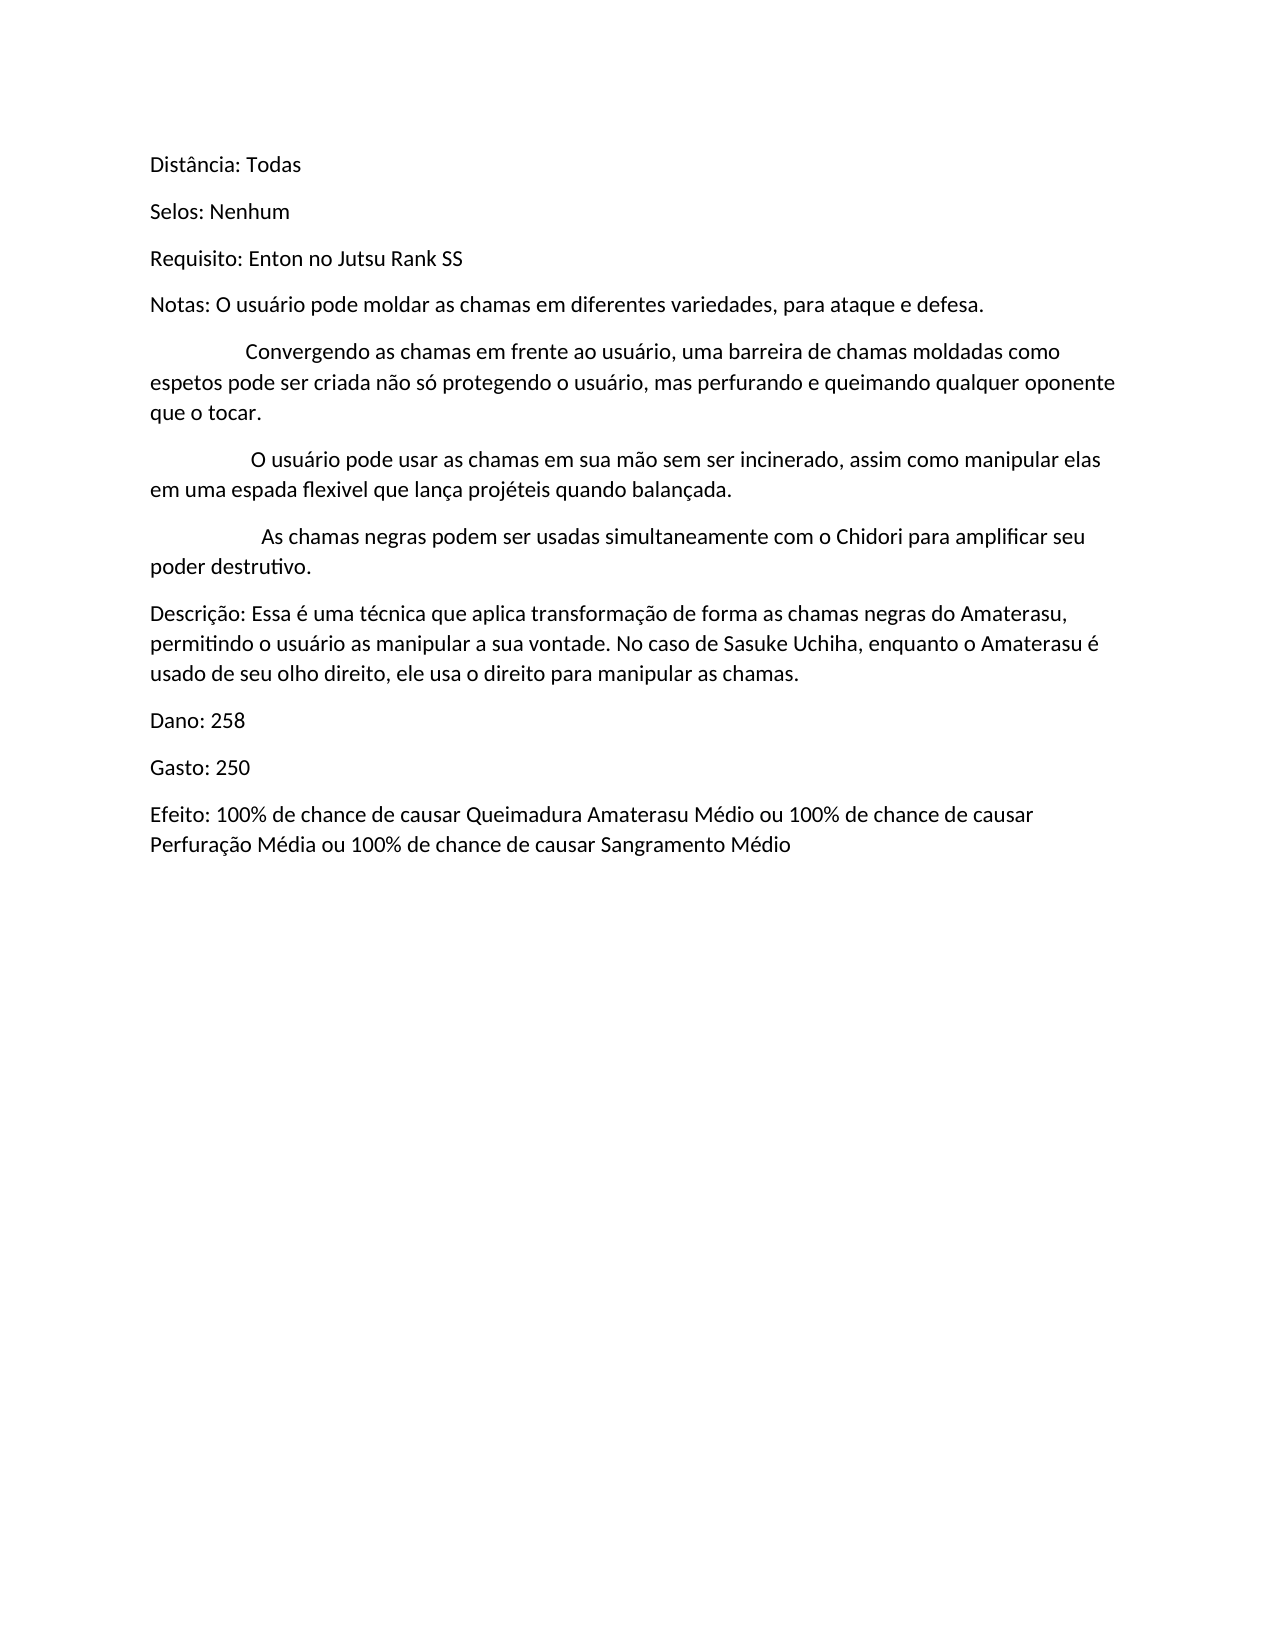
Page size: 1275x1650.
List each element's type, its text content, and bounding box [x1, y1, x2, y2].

text Distância: Todas [150, 150, 1125, 178]
text Efeito: 100% de chance de causar Queimadura Amaterasu Médio ou 100% de chance de causar Perfuração Média ou 100% de chance de causar Sangramento Médio [150, 800, 1125, 858]
text Gasto: 250 [150, 753, 1125, 781]
text Selos: Nenhum [150, 197, 1125, 225]
text O usuário pode usar as chamas em sua mão sem ser incinerado, assim como manipular elas em uma espada flexivel que lança projéteis quando balançada. [150, 445, 1125, 503]
text Dano: 258 [150, 706, 1125, 734]
text Notas: O usuário pode moldar as chamas em diferentes variedades, para ataque e defesa. [150, 291, 1125, 319]
text Requisito: Enton no Jutsu Rank SS [150, 244, 1125, 272]
text Convergendo as chamas em frente ao usuário, uma barreira de chamas moldadas como espetos pode ser criada não só protegendo o usuário, mas perfurando e queimando qualquer oponente que o tocar. [150, 337, 1125, 426]
text Descrição: Essa é uma técnica que aplica transformação de forma as chamas negras do Amaterasu, permitindo o usuário as manipular a sua vontade. No caso de Sasuke Uchiha, enquanto o Amaterasu é usado de seu olho direito, ele usa o direito para manipular as chamas. [150, 599, 1125, 687]
text As chamas negras podem ser usadas simultaneamente com o Chidori para amplificar seu poder destrutivo. [150, 522, 1125, 580]
